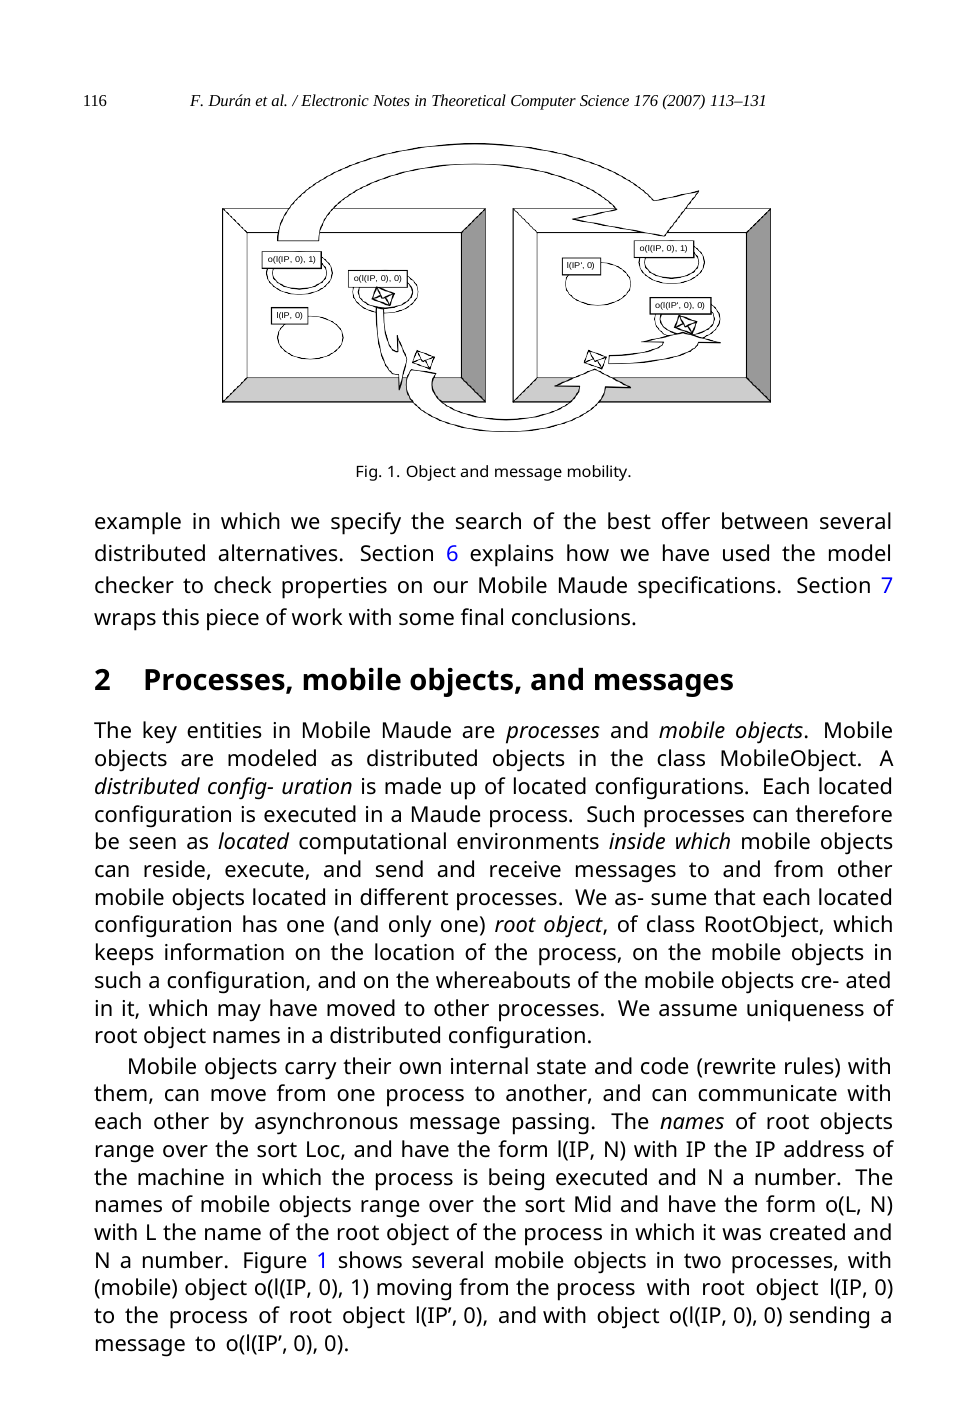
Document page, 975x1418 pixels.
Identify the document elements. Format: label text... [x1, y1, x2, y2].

text The key entities in Mobile Maude are processes and mobile objects. Mobile objects are modeled as distributed objects in the class MobileObject. A distributed conﬁg- uration is made up of located configurations. Each located configuration is executed in a Maude process. Such processes can therefore be seen as located computational environments inside which mobile objects can reside, execute, and send and receive messages to and from other mobile objects located in different processes. We as- sume that each located configuration has one (and only one) root object, of class RootObject, which keeps information on the location of the process, on the mobile objects in such a configuration, and on the whereabouts of the mobile objects cre- ated in it, which may have moved to other processes. We assume uniqueness of root object names in a distributed configuration. [94, 717, 893, 1049]
text Fig. 1. Object and message mobility. [100, 461, 887, 482]
text example in which we specify the search of the best offer between several distributed alternatives. Section 6 explains how we have used the model checker to check properties on our Mobile Maude specifications. Section 7 wraps this piece of work with some final conclusions. [94, 506, 893, 632]
picture [222, 143, 771, 432]
text Mobile objects carry their own internal state and code (rewrite rules) with them, can move from one process to another, and can communicate with each other by asynchronous message passing. The names of root objects range over the sort Loc, and have the form l(IP, N) with IP the IP address of the machine in which the process is being executed and N a number. The names of mobile objects range over the sort Mid and have the form o(L, N) with L the name of the root object of the process in which it was created and N a number. Figure 1 shows several mobile objects in two processes, with (mobile) object o(l(IP, 0), 1) moving from the process with root object l(IP, 0) to the process of root object l(IP’, 0), and with object o(l(IP, 0), 0) sending a message to o(l(IP’, 0), 0). [94, 1052, 893, 1357]
subtitle Processes, mobile objects, and messages [94, 659, 904, 698]
